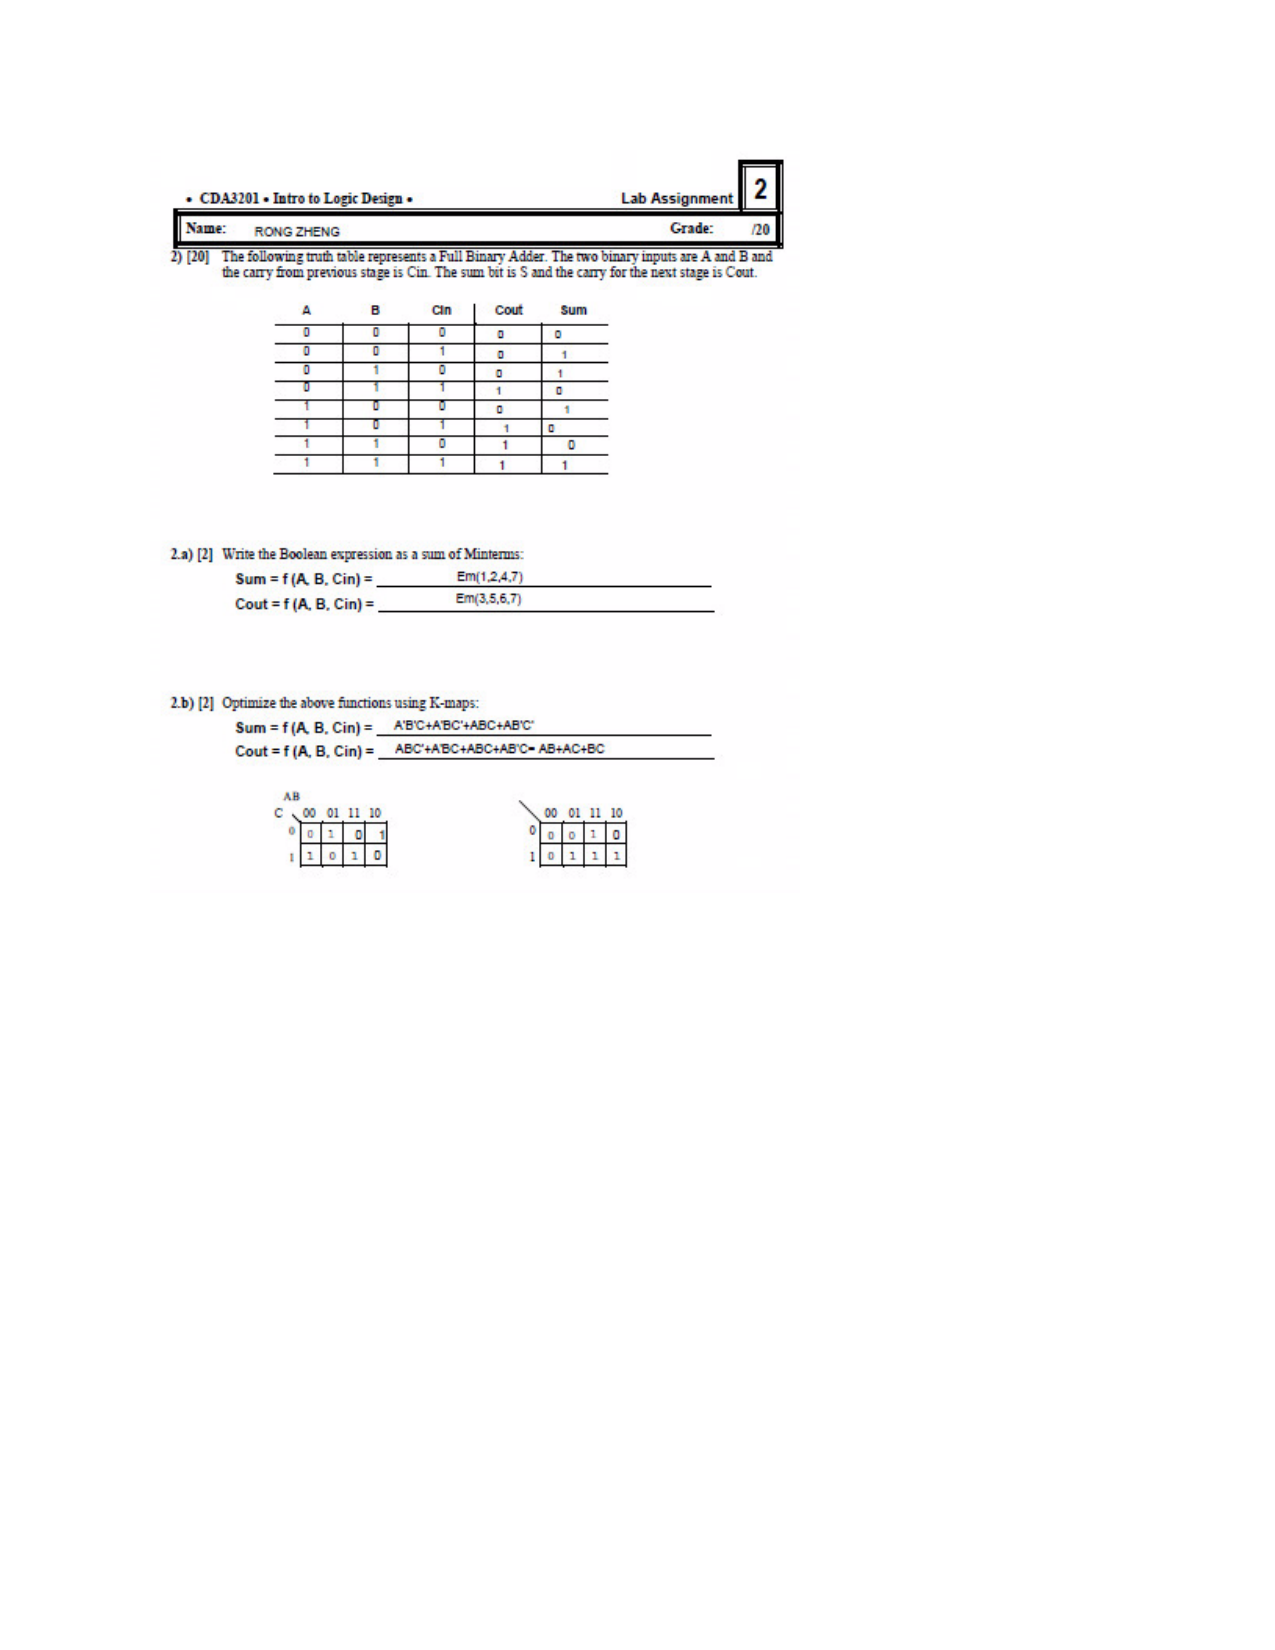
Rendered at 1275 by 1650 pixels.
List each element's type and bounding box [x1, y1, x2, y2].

picture [150, 150, 800, 893]
